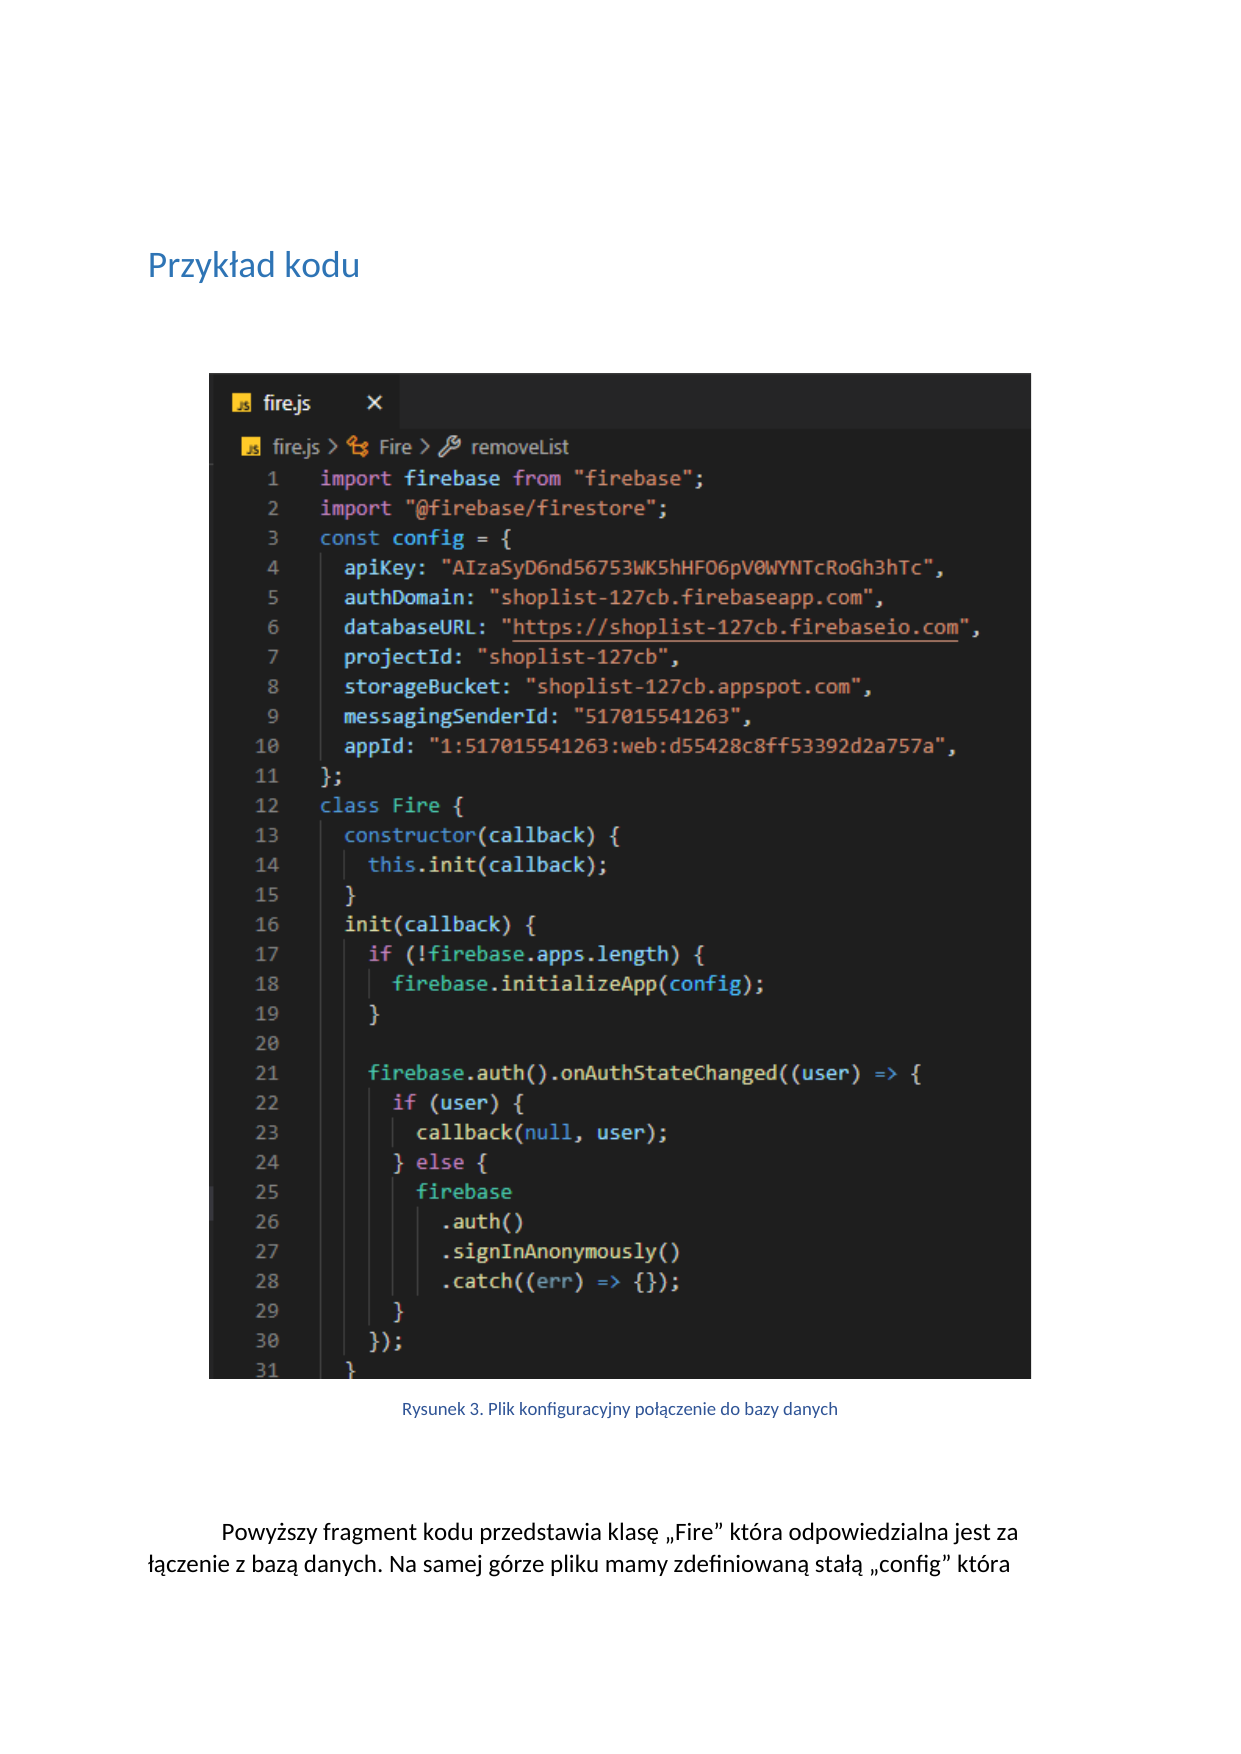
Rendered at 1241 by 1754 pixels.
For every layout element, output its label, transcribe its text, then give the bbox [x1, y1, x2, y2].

text Rysunek 3. Plik konfiguracyjny połączenie do bazy danych [148, 1397, 1093, 1420]
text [148, 1516, 1093, 1579]
picture [209, 373, 1032, 1379]
text Przykład kodu [148, 241, 1093, 287]
